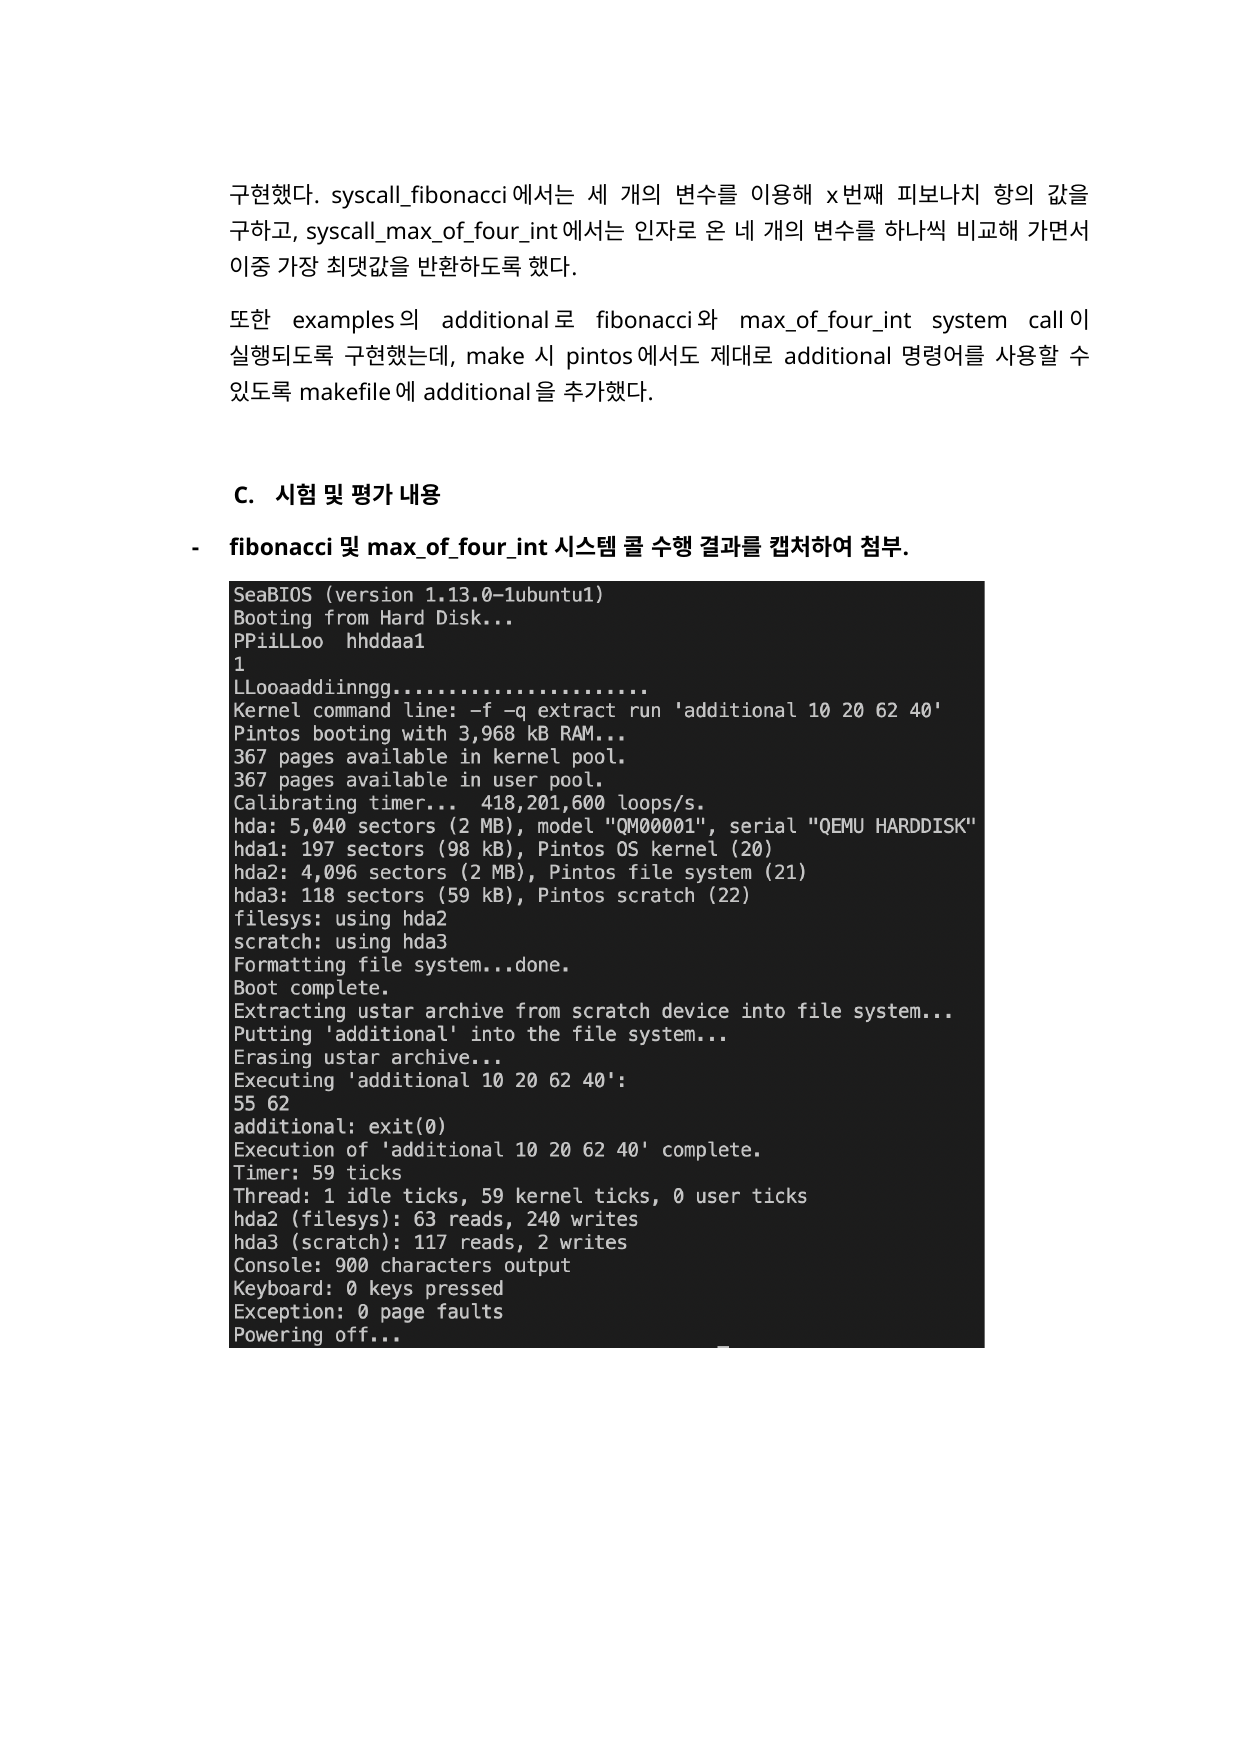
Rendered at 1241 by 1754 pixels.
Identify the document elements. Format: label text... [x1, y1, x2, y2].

picture [229, 581, 985, 1348]
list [229, 177, 1090, 282]
list 또한 examples의 additional로 fibonacci와 max_of_four_int system call이 실행되도록 구현했는데, make 시 pintos에서도 제대로 additional 명령어를 사용할 수 있도록 makefile에 additional을 추가했다. [229, 302, 1090, 407]
list fibonacci 및 max_of_four_int 시스템 콜 수행 결과를 캡처하여 첨부. [192, 529, 1090, 562]
list 시험 및 평가 내용 [233, 477, 1090, 510]
